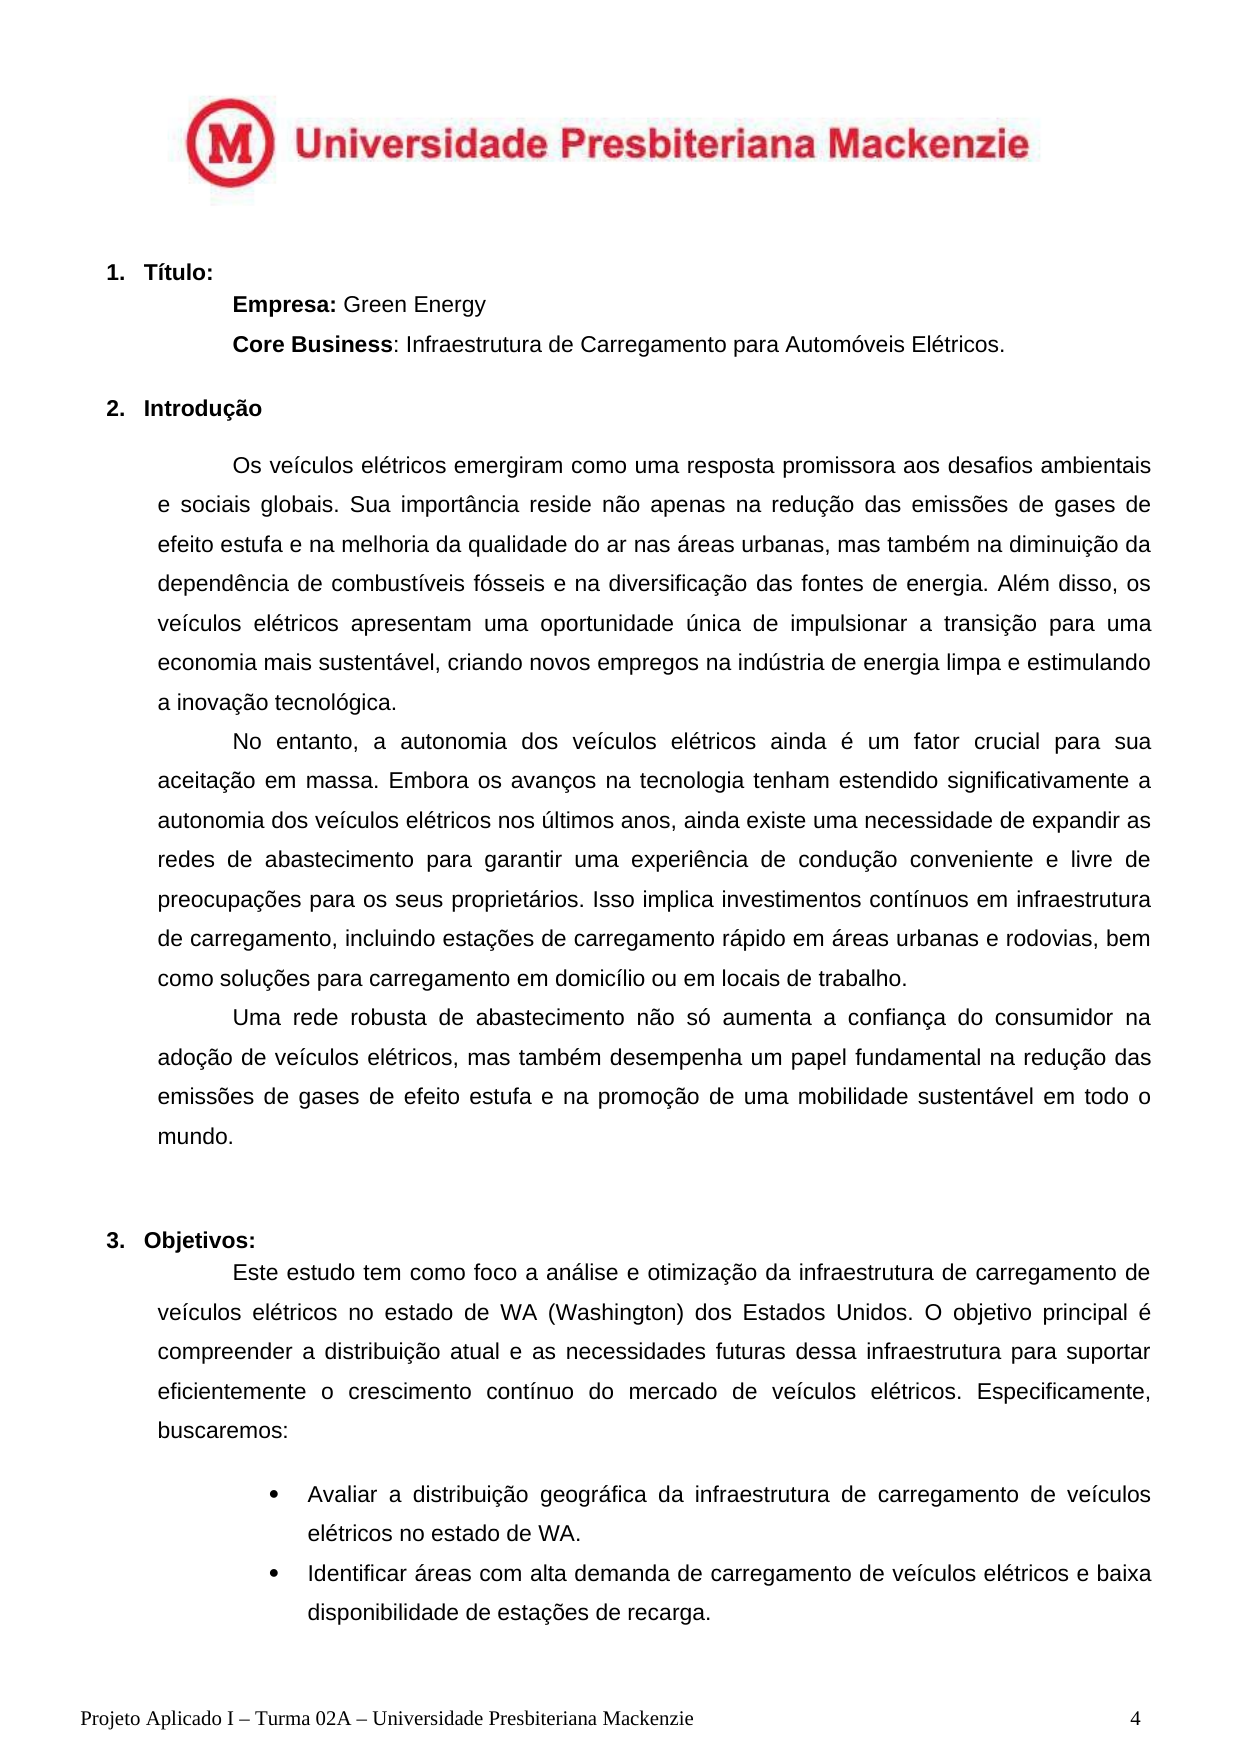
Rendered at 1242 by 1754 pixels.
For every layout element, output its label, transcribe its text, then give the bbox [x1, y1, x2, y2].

text Empresa: Green Energy [157, 291, 1152, 317]
picture [167, 75, 1054, 210]
list Identificar áreas com alta demanda de carregamento de veículos elétricos e baixa disponibilidade de estações de recarga. [270, 1560, 1152, 1626]
text Core Business: Infraestrutura de Carregamento para Automóveis Elétricos. [157, 331, 1152, 357]
text Este estudo tem como foco a análise e otimização da infraestrutura de carregamento de veículos elétricos no estado de WA (Washington) dos Estados Unidos. O objetivo principal é compreender a distribuição atual e as necessidades futuras dessa infraestrutura para suportar eficientemente o crescimento contínuo do mercado de veículos elétricos. Especificamente, buscaremos: [157, 1259, 1152, 1444]
subtitle Objetivos: [106, 1227, 1152, 1253]
subtitle Introdução [106, 395, 1152, 421]
subtitle Título: [106, 258, 1152, 285]
text No entanto, a autonomia dos veículos elétricos ainda é um fator crucial para sua aceitação em massa. Embora os avanços na tecnologia tenham estendido significativamente a autonomia dos veículos elétricos nos últimos anos, ainda existe uma necessidade de expandir as redes de abastecimento para garantir uma experiência de condução conveniente e livre de preocupações para os seus proprietários. Isso implica investimentos contínuos em infraestrutura de carregamento, incluindo estações de carregamento rápido em áreas urbanas e rodovias, bem como soluções para carregamento em domicílio ou em locais de trabalho. [157, 728, 1152, 991]
list Avaliar a distribuição geográfica da infraestrutura de carregamento de veículos elétricos no estado de WA. [270, 1481, 1152, 1547]
text Os veículos elétricos emergiram como uma resposta promissora aos desafios ambientais e sociais globais. Sua importância reside não apenas na redução das emissões de gases de efeito estufa e na melhoria da qualidade do ar nas áreas urbanas, mas também na diminuição da dependência de combustíveis fósseis e na diversificação das fontes de energia. Além disso, os veículos elétricos apresentam uma oportunidade única de impulsionar a transição para uma economia mais sustentável, criando novos empregos na indústria de energia limpa e estimulando a inovação tecnológica. [157, 452, 1152, 715]
text Uma rede robusta de abastecimento não só aumenta a confiança do consumidor na adoção de veículos elétricos, mas também desempenha um papel fundamental na redução das emissões de gases de efeito estufa e na promoção de uma mobilidade sustentável em todo o mundo. [157, 1004, 1152, 1149]
